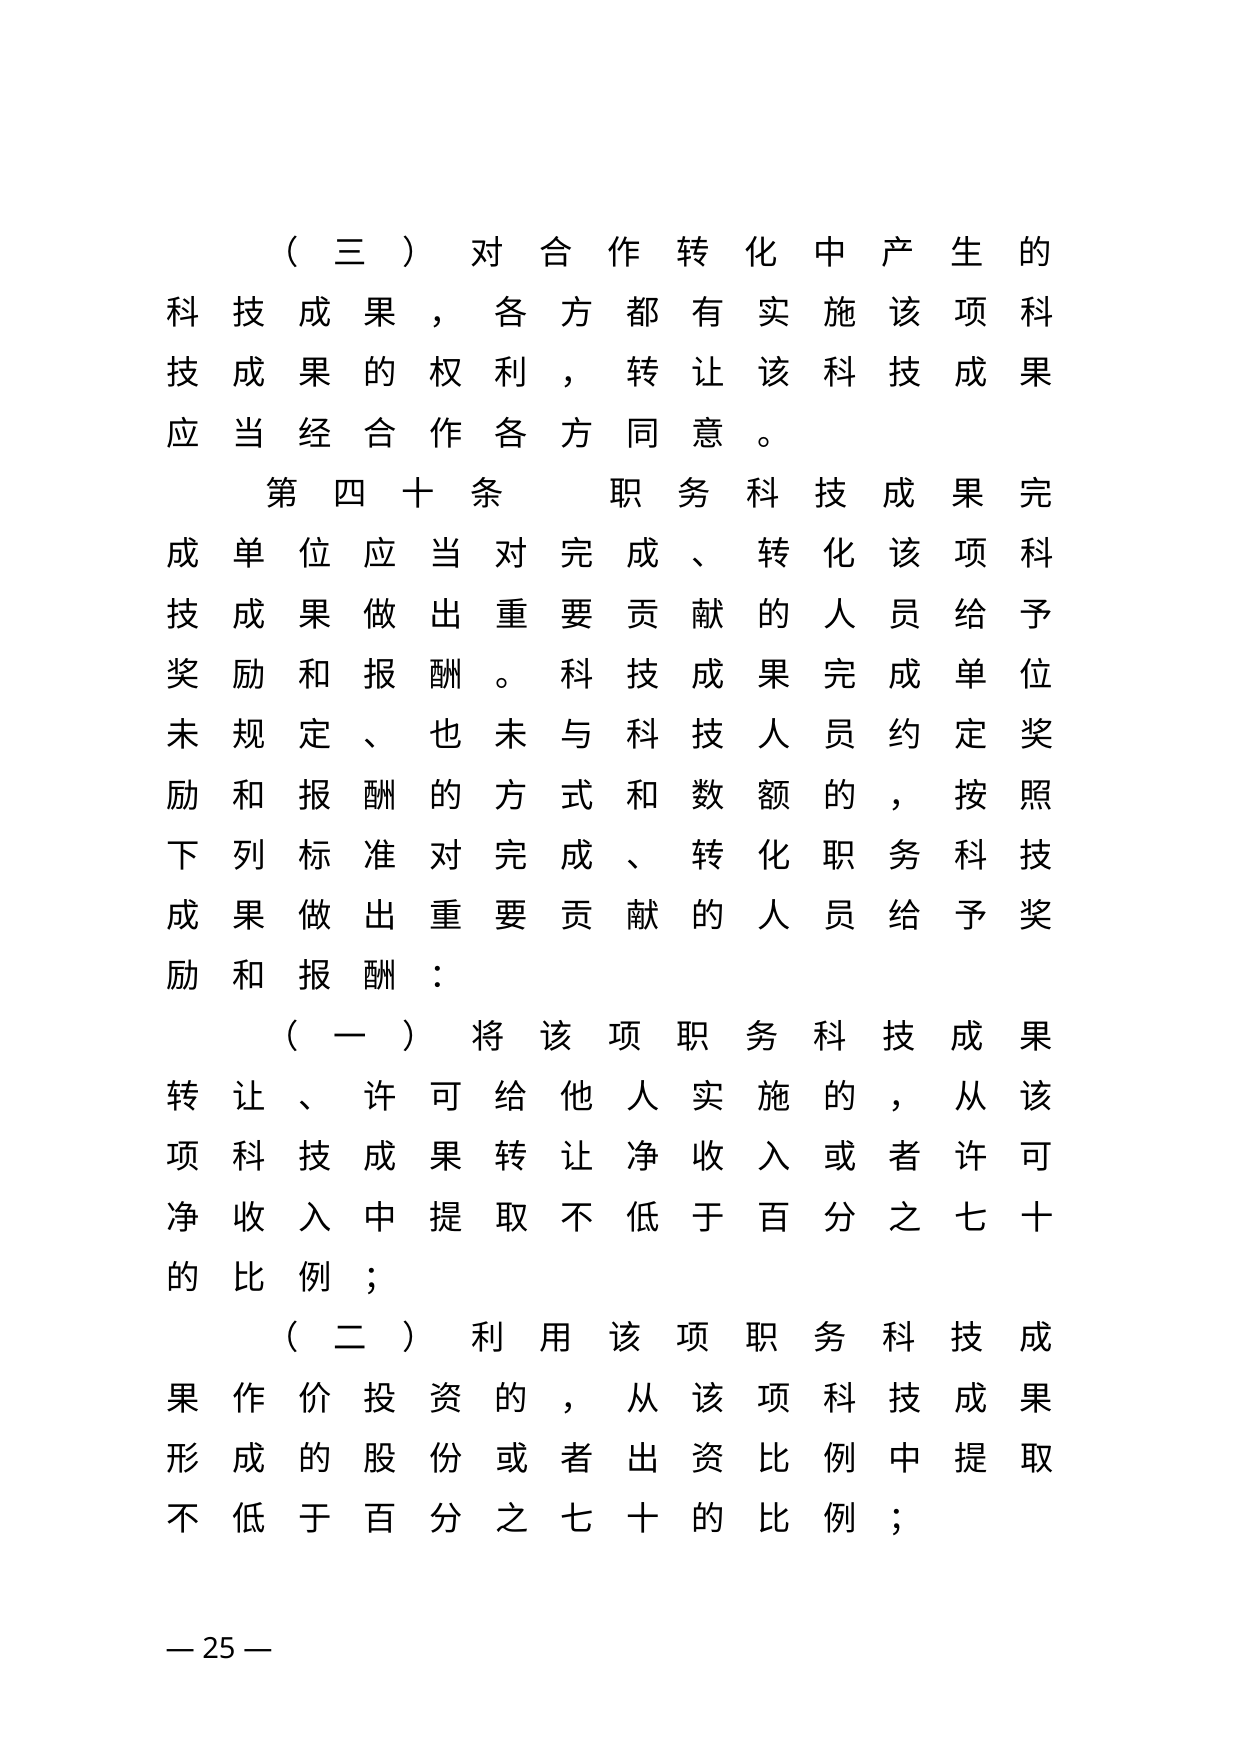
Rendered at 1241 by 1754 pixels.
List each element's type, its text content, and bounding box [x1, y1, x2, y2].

text 第四十条 职务科技成果完成单位应当对完成、转化该项科技成果做出重要贡献的人员给予奖励和报酬。科技成果完成单位未规定、也未与科技人员约定奖励和报酬的方式和数额的，按照下列标准对完成、转化职务科技成果做出重要贡献的人员给予奖励和报酬： [167, 461, 1085, 1003]
text （二）利用该项职务科技成果作价投资的，从该项科技成果形成的股份或者出资比例中提取不低于百分之七十的比例； [167, 1305, 1085, 1546]
text （一）将该项职务科技成果转让、许可给他人实施的，从该项科技成果转让净收入或者许可净收入中提取不低于百分之七十的比例； [167, 1003, 1085, 1305]
text （三）对合作转化中产生的科技成果，各方都有实施该项科技成果的权利，转让该科技成果应当经合作各方同意。 [167, 219, 1085, 461]
